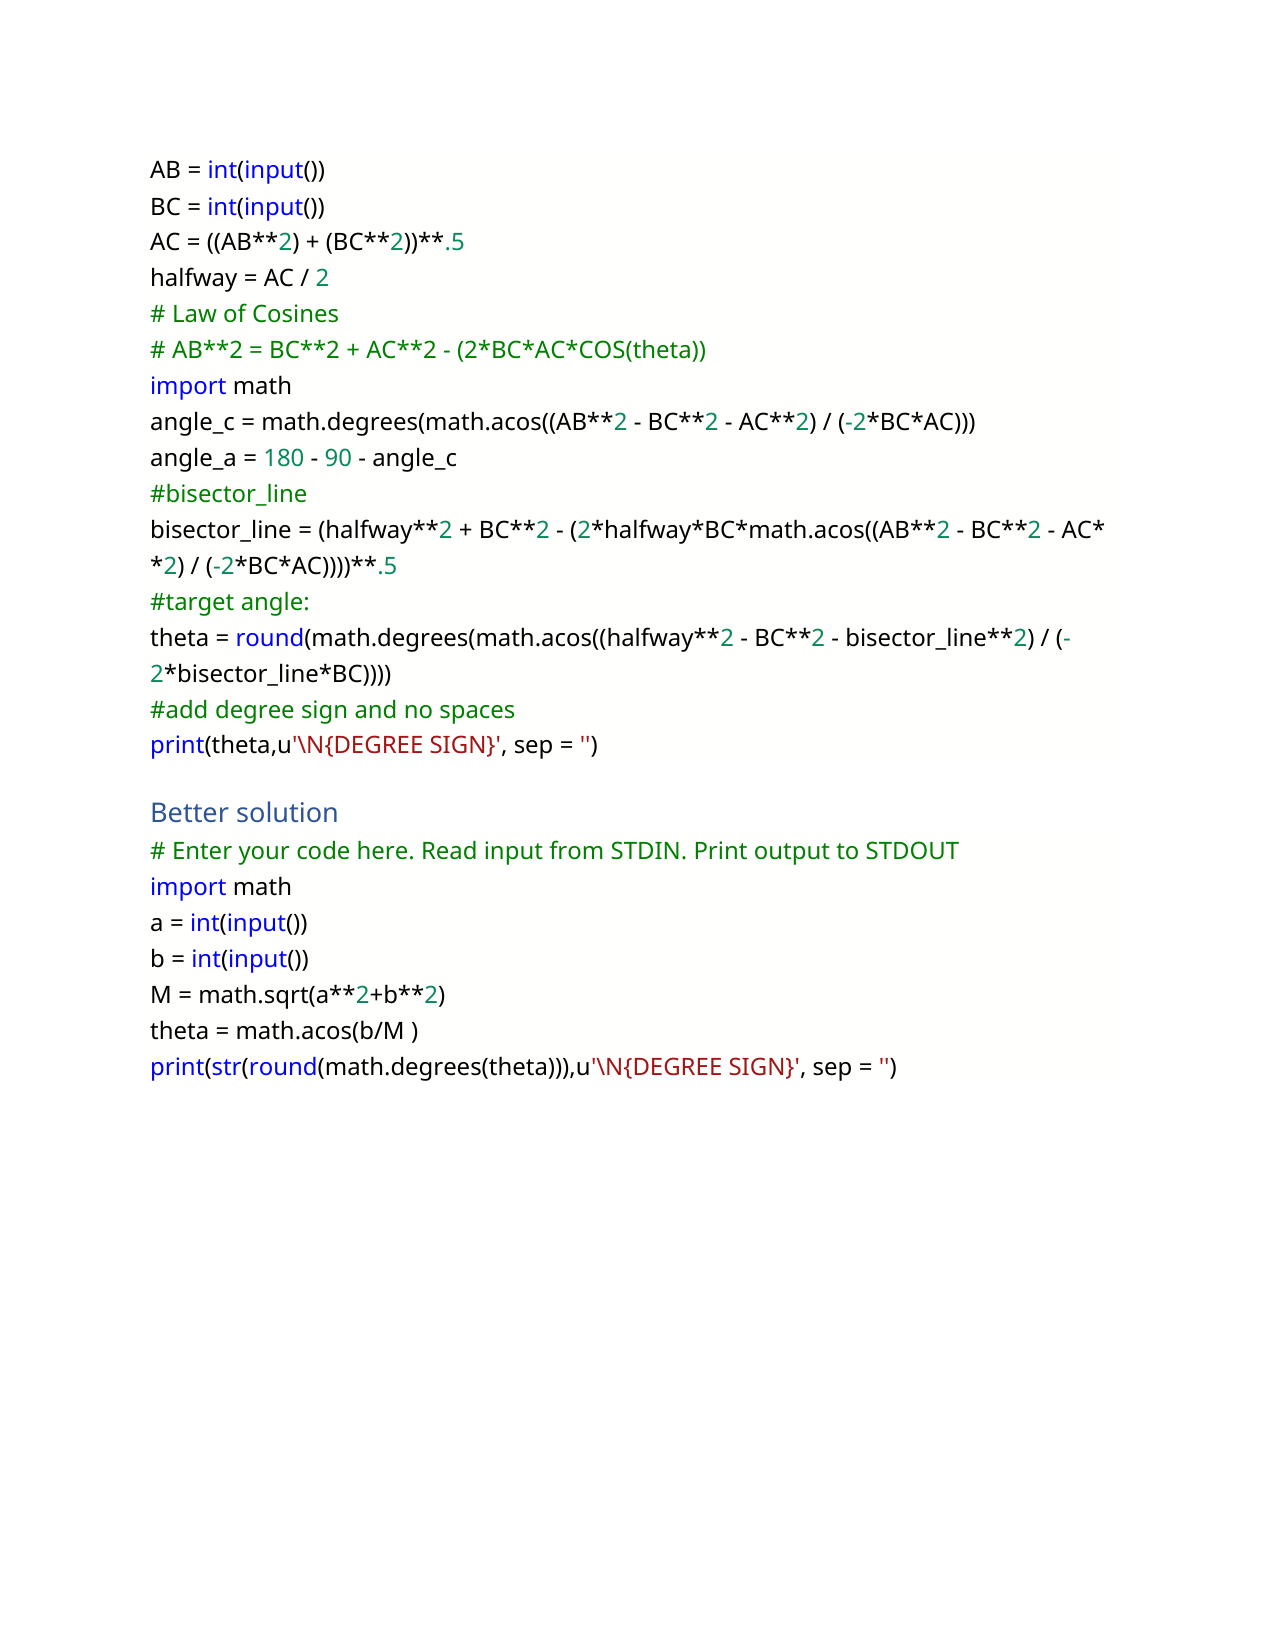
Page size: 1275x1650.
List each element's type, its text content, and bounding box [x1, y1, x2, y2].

text print(str(round(math.degrees(theta))),u'\N{DEGREE SIGN}', sep = '') [150, 1046, 1125, 1082]
text BC = int(input()) [150, 186, 1125, 222]
text #bisector_line [150, 473, 1125, 509]
text theta = round(math.degrees(math.acos((halfway**2 - BC**2 - bisector_line**2) / (-2*bisector_line*BC)))) [150, 617, 1125, 689]
text halfway = AC / 2 [150, 258, 1125, 294]
text # Enter your code here. Read input from STDIN. Print output to STDOUT [150, 831, 1125, 867]
text #target angle: [150, 581, 1125, 617]
text print(theta,u'\N{DEGREE SIGN}', sep = '') [150, 725, 1125, 761]
text a = int(input()) [150, 903, 1125, 938]
text angle_c = math.degrees(math.acos((AB**2 - BC**2 - AC**2) / (-2*BC*AC))) [150, 402, 1125, 437]
text theta = math.acos(b/M ) [150, 1010, 1125, 1046]
text M = math.sqrt(a**2+b**2) [150, 974, 1125, 1010]
text angle_a = 180 - 90 - angle_c [150, 437, 1125, 473]
text #add degree sign and no spaces [150, 689, 1125, 725]
text # AB**2 = BC**2 + AC**2 - (2*BC*AC*COS(theta)) [150, 330, 1125, 366]
text AB = int(input()) [150, 150, 1125, 186]
text b = int(input()) [150, 938, 1125, 974]
text bisector_line = (halfway**2 + BC**2 - (2*halfway*BC*math.acos((AB**2 - BC**2 - AC**2) / (-2*BC*AC))))**.5 [150, 509, 1125, 581]
text # Law of Cosines [150, 294, 1125, 330]
text import math [150, 867, 1125, 903]
text AC = ((AB**2) + (BC**2))**.5 [150, 222, 1125, 258]
text import math [150, 366, 1125, 402]
subtitle Better solution [150, 794, 1125, 831]
